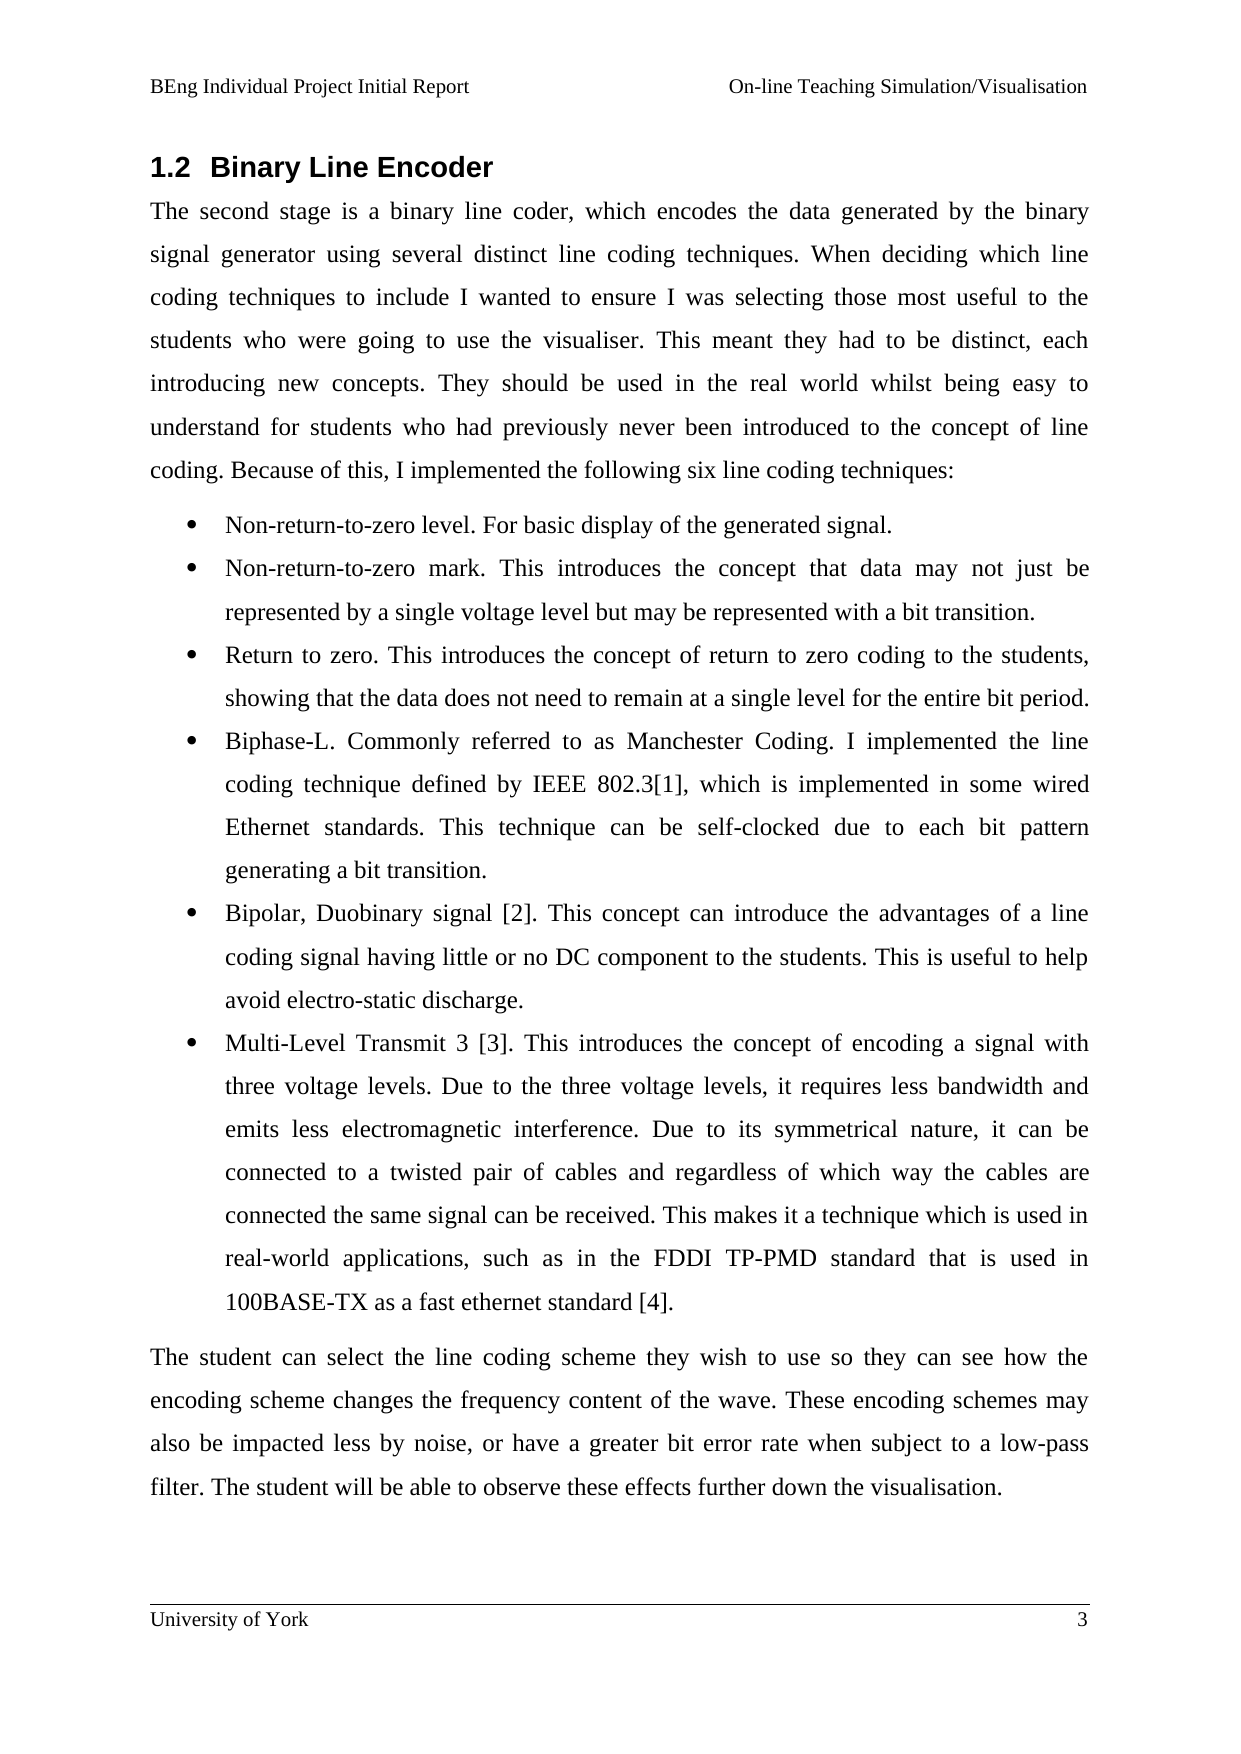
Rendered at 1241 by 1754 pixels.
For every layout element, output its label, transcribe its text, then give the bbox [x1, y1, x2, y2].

subtitle Binary Line Encoder [150, 150, 1090, 183]
list Bipolar, Duobinary signal [2]. This concept can introduce the advantages of a line coding signal having little or no DC component to the students. This is useful to help avoid electro-static discharge. [187, 898, 1090, 1013]
list Non-return-to-zero mark. This introduces the concept that data may not just be represented by a single voltage level but may be represented with a bit transition. [187, 553, 1090, 625]
list Biphase-L. Commonly referred to as Manchester Coding. I implemented the line coding technique defined by IEEE 802.3[1], which is implemented in some wired Ethernet standards. This technique can be self-clocked due to each bit pattern generating a bit transition. [187, 726, 1090, 884]
text The student can select the line coding scheme they wish to use so they can see how the encoding scheme changes the frequency content of the wave. These encoding schemes may also be impacted less by noise, or have a greater bit error rate when subject to a low-pass filter. The student will be able to observe these effects further down the visualisation. [150, 1342, 1090, 1500]
list Return to zero. This introduces the concept of return to zero coding to the students, showing that the data does not need to remain at a single level for the entire bit period. [187, 640, 1090, 712]
list Non-return-to-zero level. For basic display of the generated signal. [187, 510, 1090, 539]
text The second stage is a binary line coder, which encodes the data generated by the binary signal generator using several distinct line coding techniques. When deciding which line coding techniques to include I wanted to ensure I was selecting those most useful to the students who were going to use the visualiser. This meant they had to be distinct, each introducing new concepts. They should be used in the real world whilst being easy to understand for students who had previously never been introduced to the concept of line coding. Because of this, I implemented the following six line coding techniques: [150, 196, 1090, 483]
list Multi-Level Transmit 3 [3]. This introduces the concept of encoding a signal with three voltage levels. Due to the three voltage levels, it requires less bandwidth and emits less electromagnetic interference. Due to its symmetrical nature, it can be connected to a twisted pair of cables and regardless of which way the cables are connected the same signal can be received. This makes it a technique which is used in real-world applications, such as in the FDDI TP-PMD standard that is used in 100BASE-TX as a fast ethernet standard [4]. [187, 1028, 1090, 1315]
